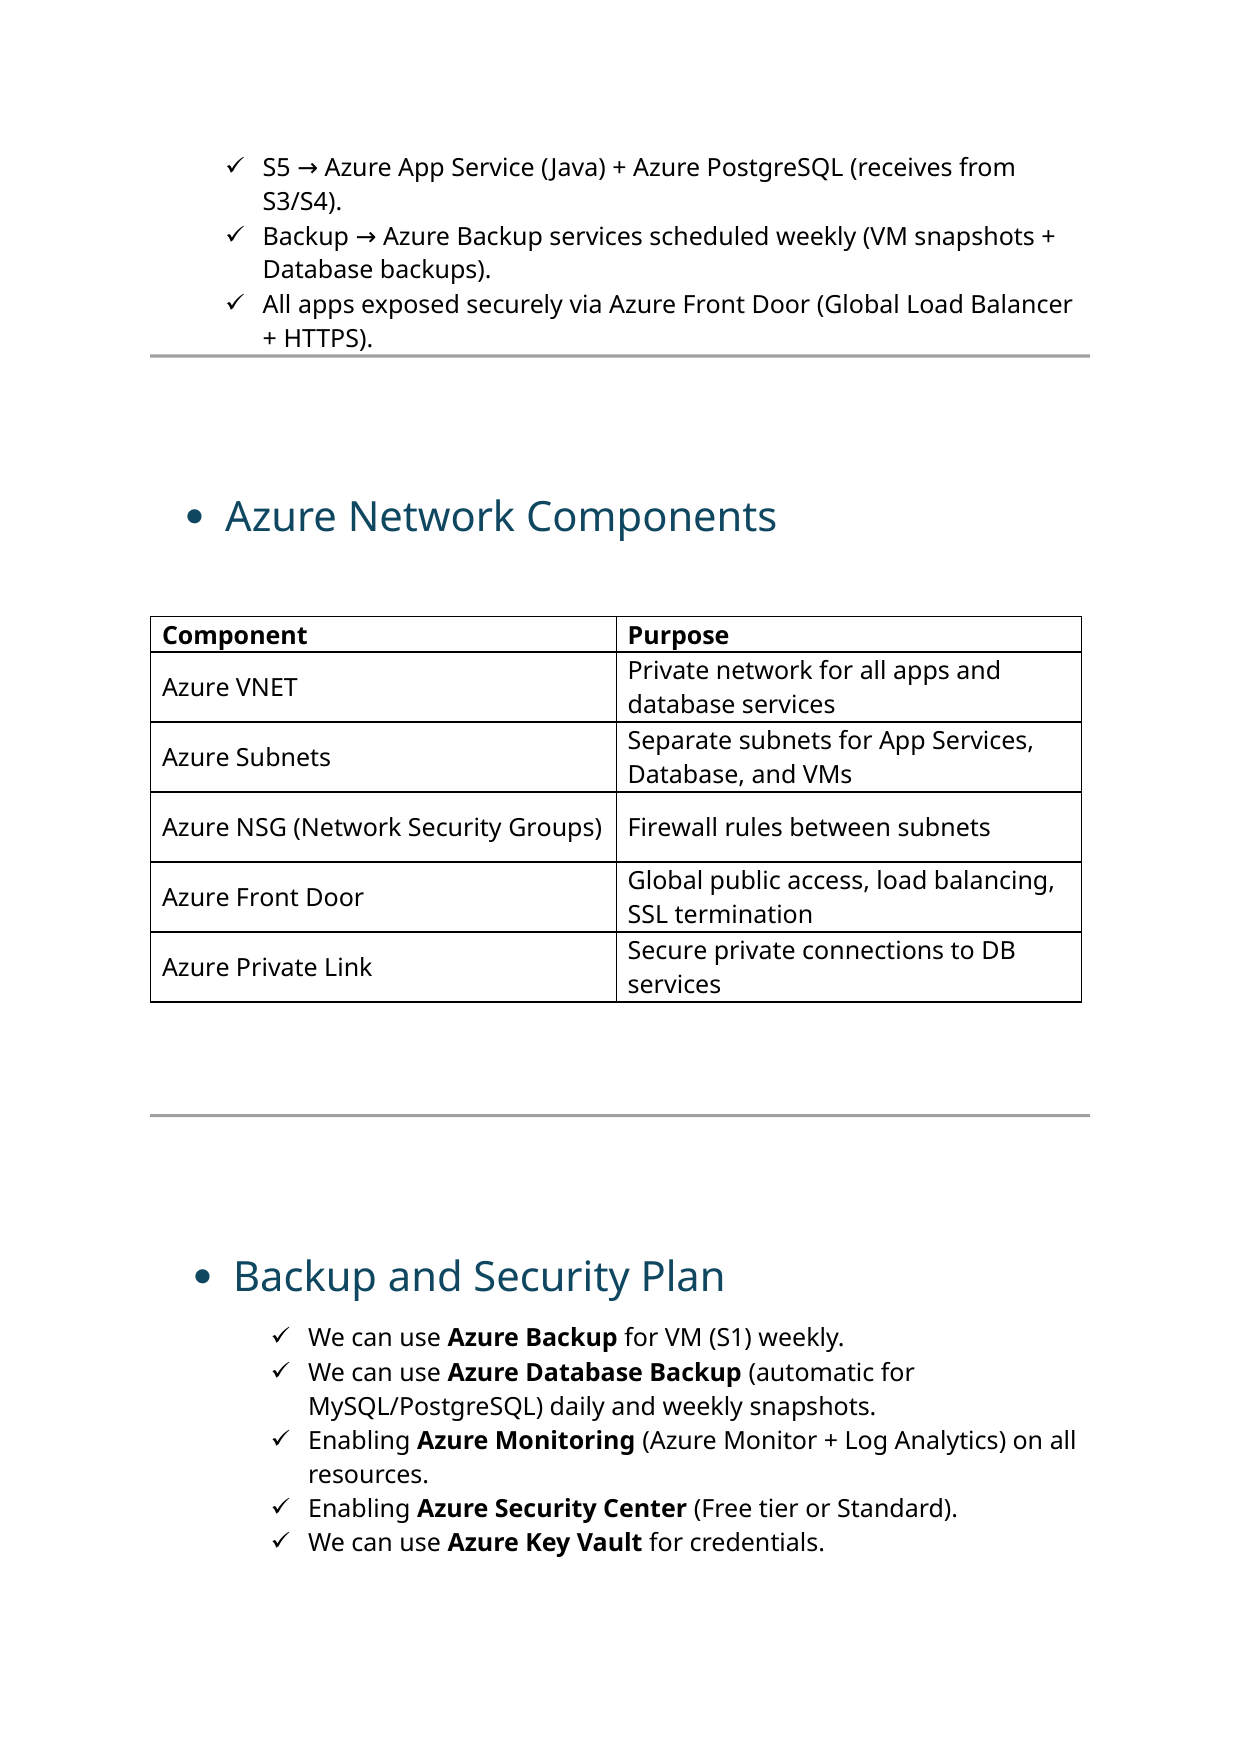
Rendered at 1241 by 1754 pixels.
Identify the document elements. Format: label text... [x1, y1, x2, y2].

list All apps exposed securely via Azure Front Door (Global Load Balancer + HTTPS). [225, 286, 1090, 354]
table_cell Secure private connections to DB services [617, 933, 1081, 1001]
list Backup → Azure Backup services scheduled weekly (VM snapshots + Database backups). [225, 218, 1090, 286]
list We can use Azure Database Backup (automatic for MySQL/PostgreSQL) daily and weekly snapshots. [270, 1354, 1090, 1422]
list We can use Azure Backup for VM (S1) weekly. [270, 1320, 1090, 1354]
table_cell Azure NSG (Network Security Groups) [151, 793, 616, 861]
table_cell Global public access, load balancing, SSL termination [617, 863, 1081, 931]
table_cell Azure Front Door [151, 863, 616, 931]
list Enabling Azure Security Center (Free tier or Standard). [270, 1490, 1090, 1524]
subtitle Azure Network Components [187, 487, 1090, 544]
table_header Purpose [617, 617, 1081, 651]
list We can use Azure Key Vault for credentials. [270, 1524, 1090, 1558]
table_cell Azure Subnets [151, 723, 616, 791]
table_cell Private network for all apps and database services [617, 653, 1081, 721]
table_cell Separate subnets for App Services, Database, and VMs [617, 723, 1081, 791]
table_cell Firewall rules between subnets [617, 793, 1081, 861]
table_cell Azure VNET [151, 653, 616, 721]
subtitle Backup and Security Plan [195, 1247, 1090, 1303]
list S5 → Azure App Service (Java) + Azure PostgreSQL (receives from S3/S4). [225, 150, 1090, 218]
list Enabling Azure Monitoring (Azure Monitor + Log Analytics) on all resources. [270, 1422, 1090, 1490]
table_header Component [151, 617, 616, 651]
table_cell Azure Private Link [151, 933, 616, 1001]
